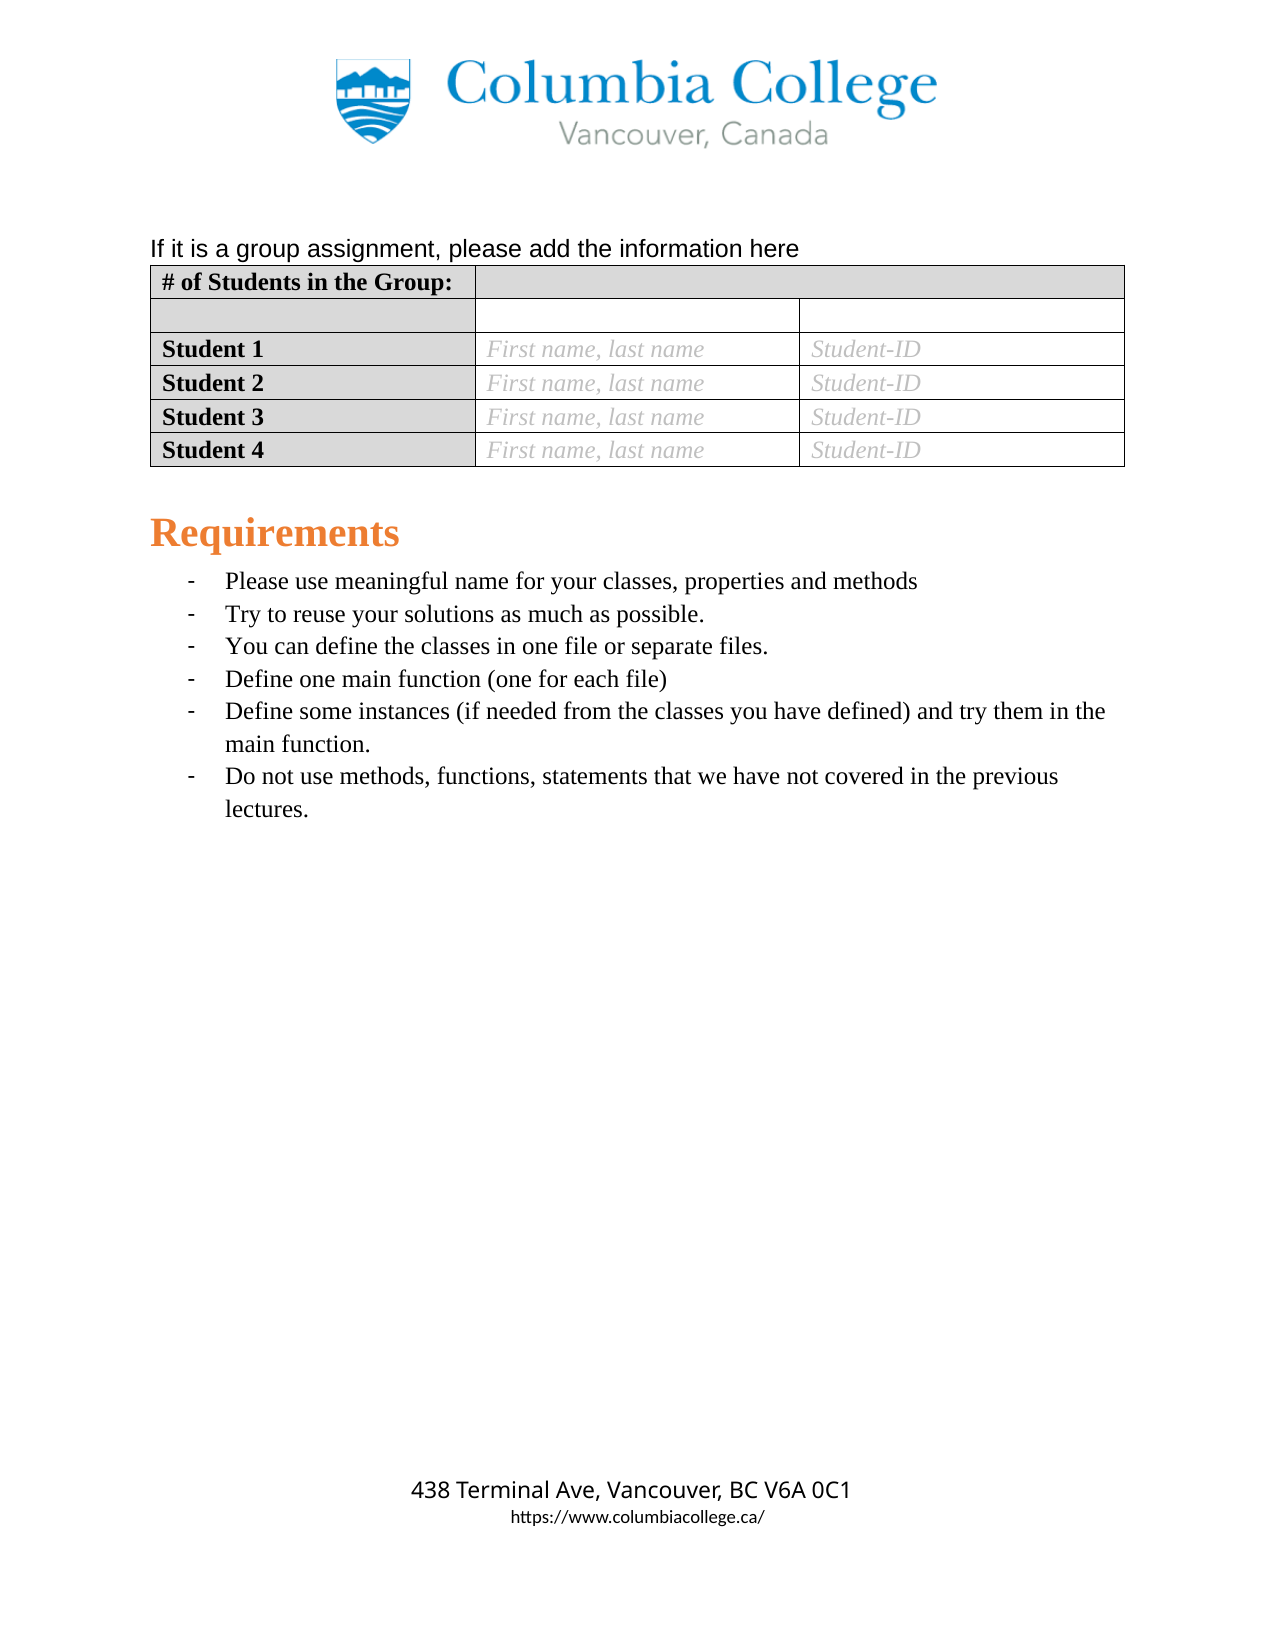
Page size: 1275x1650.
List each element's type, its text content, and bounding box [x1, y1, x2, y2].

table_cell [151, 299, 475, 332]
table_cell Student-ID [800, 333, 1124, 365]
table_cell First name, last name [476, 366, 799, 399]
table_cell Student-ID [800, 366, 1124, 399]
table_cell Student-ID [800, 400, 1124, 432]
table_header # of Students in the Group: [151, 266, 475, 298]
table_cell Student 3 [151, 400, 475, 432]
table_cell Student 4 [151, 433, 475, 466]
list Try to reuse your solutions as much as possible. [187, 597, 1125, 629]
table_cell Student 1 [151, 333, 475, 365]
list You can define the classes in one file or separate files. [187, 629, 1125, 662]
subtitle Requirements [150, 499, 1125, 564]
table_cell [476, 299, 799, 332]
table_cell Student-ID [800, 433, 1124, 466]
list Do not use methods, functions, statements that we have not covered in the previous lectures. [187, 759, 1125, 824]
list Define one main function (one for each file) [187, 662, 1125, 694]
table_cell First name, last name [476, 400, 799, 432]
list Please use meaningful name for your classes, properties and methods [187, 564, 1125, 597]
table_cell [800, 299, 1124, 332]
list Define some instances (if needed from the classes you have defined) and try them in the main function. [187, 694, 1125, 759]
picture [336, 59, 939, 149]
table_cell First name, last name [476, 433, 799, 466]
text If it is a group assignment, please add the information here [150, 232, 1125, 264]
table_cell First name, last name [476, 333, 799, 365]
table_cell Student 2 [151, 366, 475, 399]
table_header [476, 266, 1124, 298]
